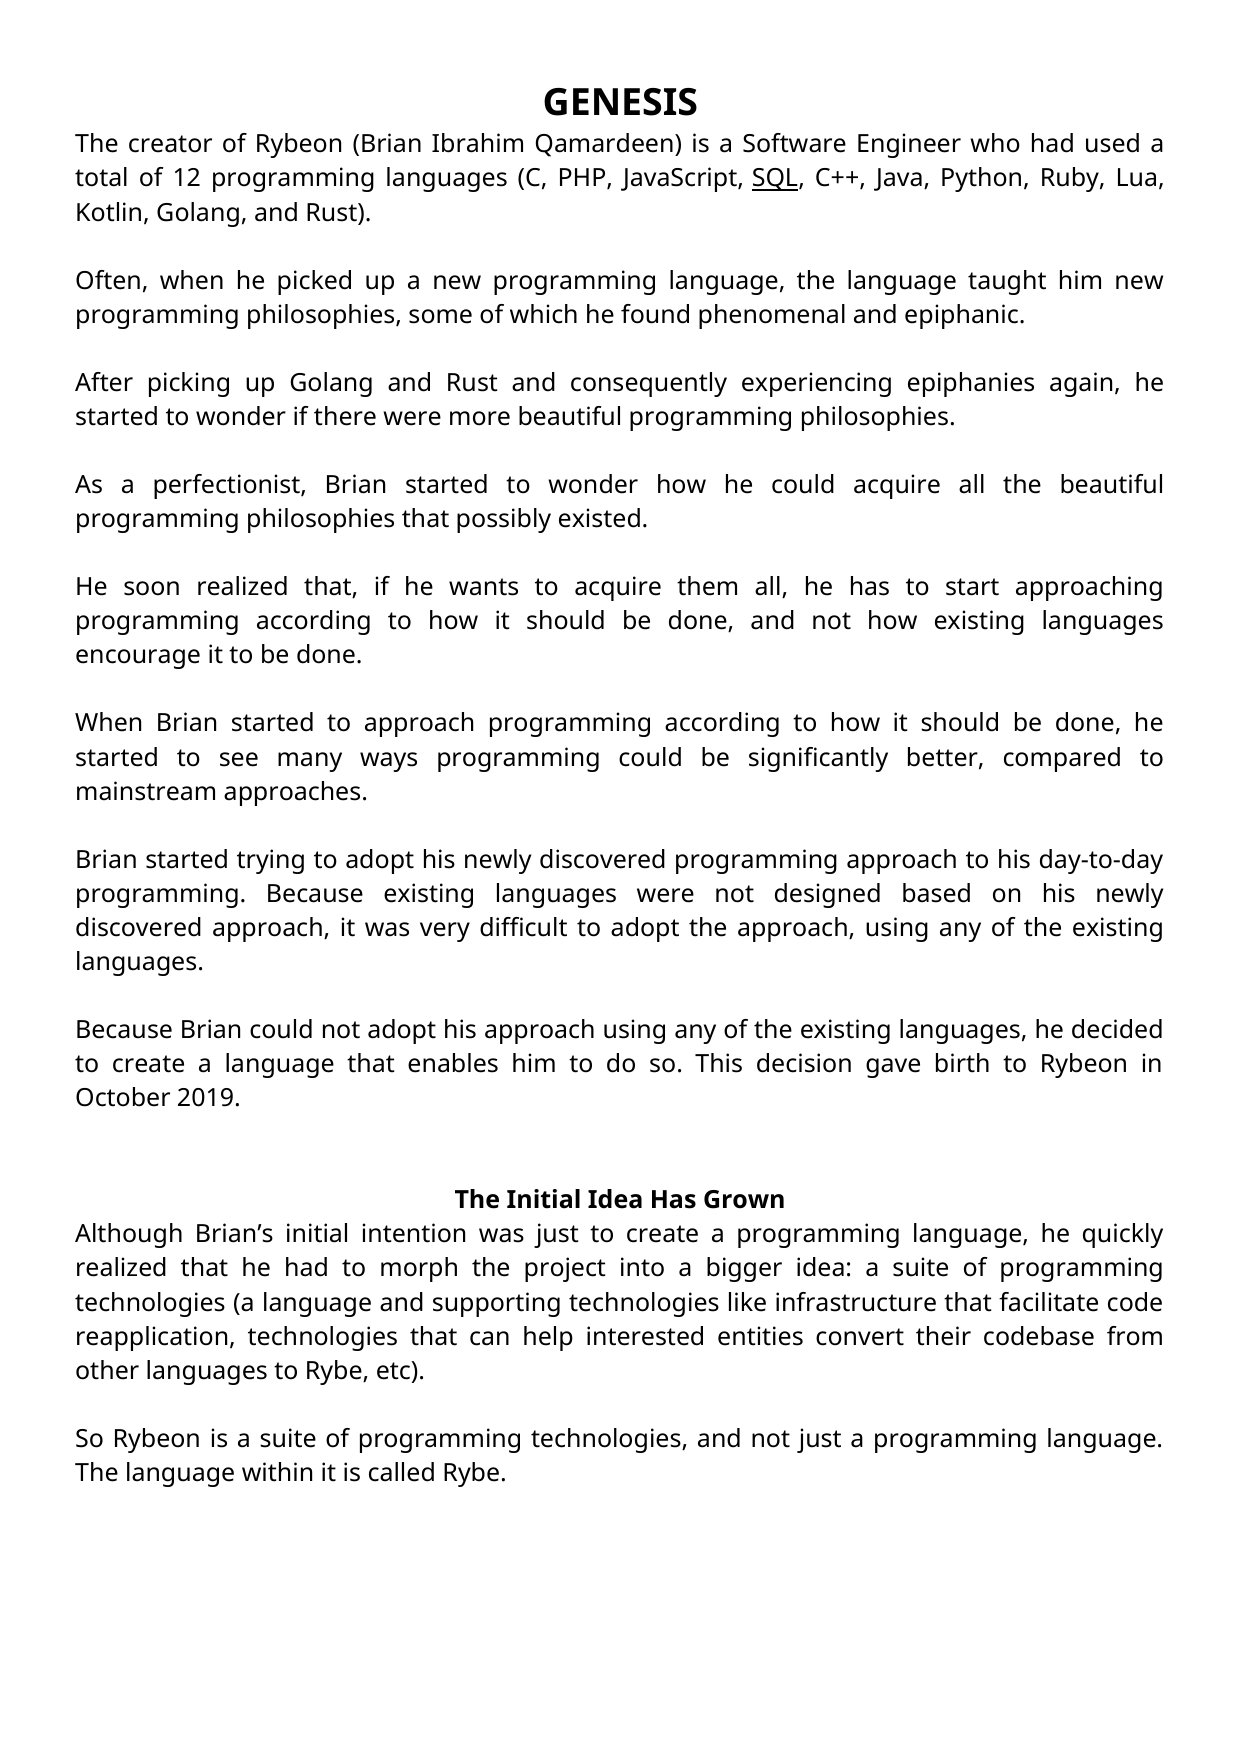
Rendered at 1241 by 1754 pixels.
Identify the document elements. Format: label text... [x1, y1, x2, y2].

text He soon realized that, if he wants to acquire them all, he has to start approaching programming according to how it should be done, and not how existing languages encourage it to be done. [75, 569, 1165, 671]
text So Rybeon is a suite of programming technologies, and not just a programming language. The language within it is called Rybe. [75, 1420, 1165, 1488]
text Although Brian’s initial intention was just to create a programming language, he quickly realized that he had to morph the project into a bigger idea: a suite of programming technologies (a language and supporting technologies like infrastructure that facilitate code reapplication, technologies that can help interested entities convert their codebase from other languages to Rybe, etc). [75, 1216, 1165, 1386]
text The creator of Rybeon (Brian Ibrahim Qamardeen) is a Software Engineer who had used a total of 12 programming languages (C, PHP, JavaScript, SQL, C++, Java, Python, Ruby, Lua, Kotlin, Golang, and Rust). [75, 126, 1165, 228]
text Because Brian could not adopt his approach using any of the existing languages, he decided to create a language that enables him to do so. This decision gave birth to Rybeon in October 2019. [75, 1012, 1165, 1114]
text GENESIS [75, 75, 1165, 126]
text When Brian started to approach programming according to how it should be done, he started to see many ways programming could be significantly better, compared to mainstream approaches. [75, 705, 1165, 807]
text Brian started trying to adopt his newly discovered programming approach to his day-to-day programming. Because existing languages were not designed based on his newly discovered approach, it was very difficult to adopt the approach, using any of the existing languages. [75, 841, 1165, 978]
text The Initial Idea Has Grown [75, 1182, 1165, 1216]
text Often, when he picked up a new programming language, the language taught him new programming philosophies, some of which he found phenomenal and epiphanic. [75, 262, 1165, 330]
text As a perfectionist, Brian started to wonder how he could acquire all the beautiful programming philosophies that possibly existed. [75, 467, 1165, 535]
text After picking up Golang and Rust and consequently experiencing epiphanies again, he started to wonder if there were more beautiful programming philosophies. [75, 364, 1165, 433]
